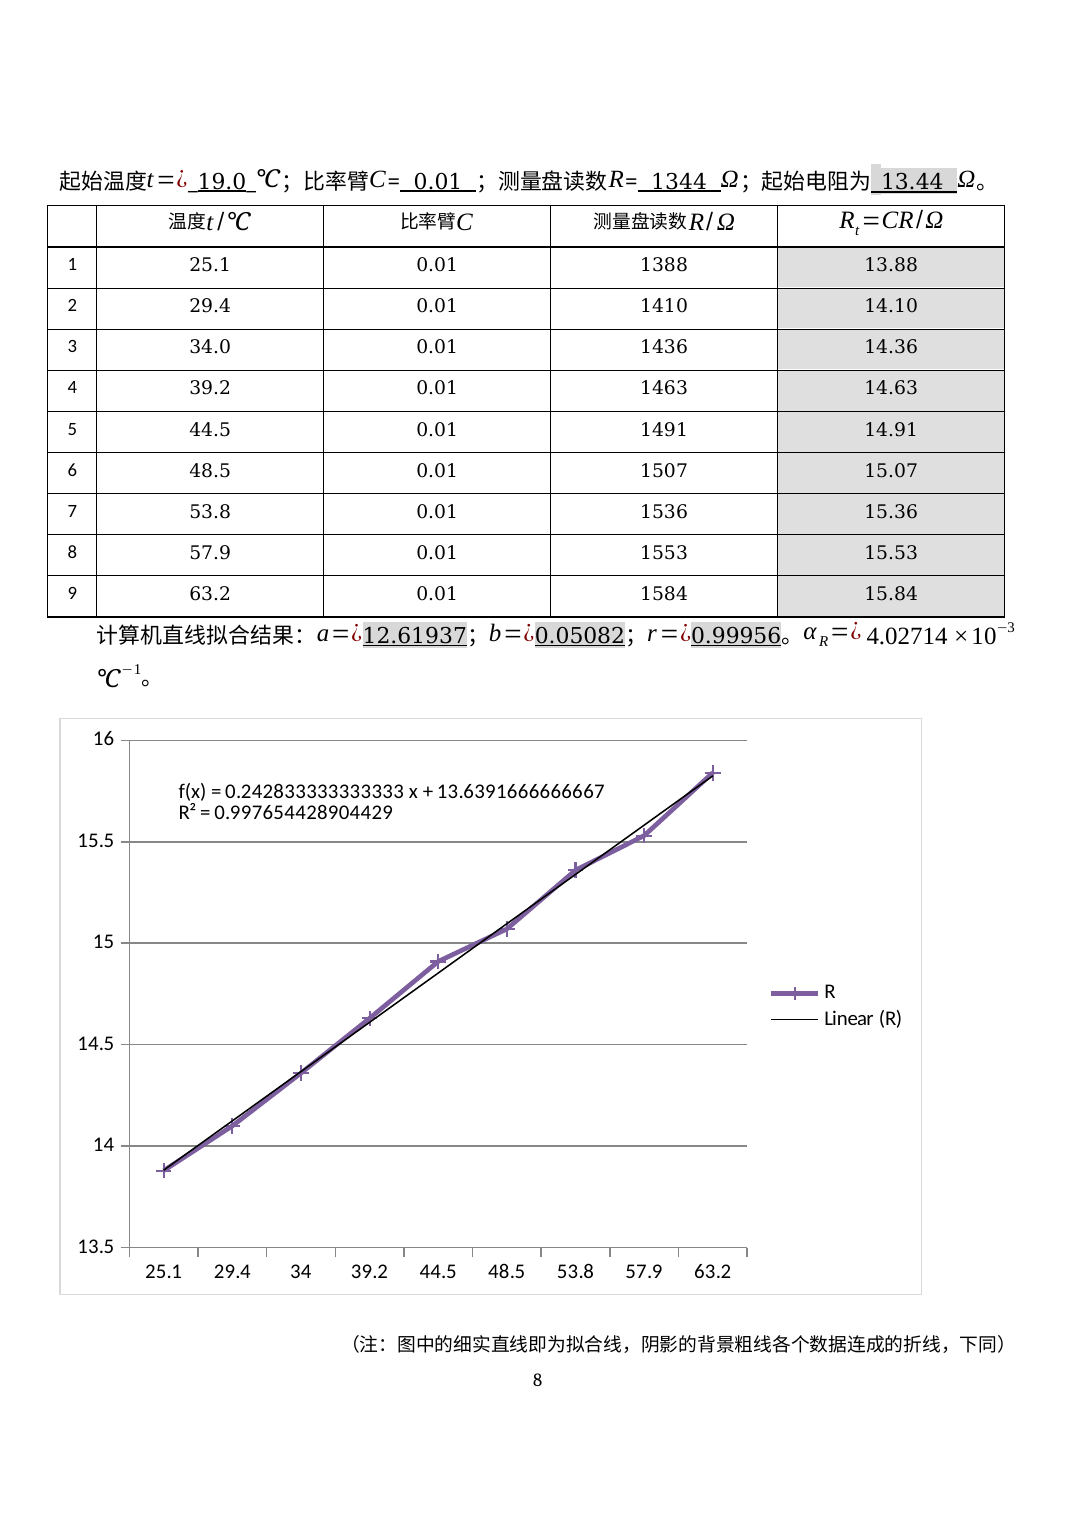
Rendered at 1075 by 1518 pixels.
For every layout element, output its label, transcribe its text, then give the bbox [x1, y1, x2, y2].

table_cell 2 [48, 289, 96, 328]
table_cell 0.01 [324, 494, 550, 534]
table_cell 15.84 [778, 576, 1004, 616]
table_cell 44.5 [97, 412, 323, 452]
table_cell 57.9 [97, 535, 323, 575]
table_cell 0.01 [324, 248, 550, 287]
table_cell 14.91 [778, 412, 1004, 452]
table_cell 25.1 [97, 248, 323, 287]
table_cell 1584 [551, 576, 777, 616]
table_cell 6 [48, 453, 96, 493]
table_cell 34.0 [97, 330, 323, 369]
table_cell 14.36 [778, 330, 1004, 369]
table_cell 1410 [551, 289, 777, 328]
table_cell 63.2 [97, 576, 323, 616]
table_header 温度 [97, 206, 323, 246]
table_cell 8 [48, 535, 96, 575]
table_cell 48.5 [97, 453, 323, 493]
table_header [778, 206, 1004, 246]
table_cell 1436 [551, 330, 777, 369]
table_cell 1491 [551, 412, 777, 452]
table_cell 7 [48, 494, 96, 534]
table_cell 3 [48, 330, 96, 369]
table_cell 1536 [551, 494, 777, 534]
table_cell 1388 [551, 248, 777, 287]
list 起始温度_19.0_；比率臂= 0.01 ；测量盘读数= 1344 ；起始电阻为 13.44 。 [59, 163, 1016, 196]
table_cell 53.8 [97, 494, 323, 534]
list 计算机直线拟合结果：12.61937；0.05082；0.99956。 。 [97, 617, 1016, 692]
table_cell 15.53 [778, 535, 1004, 575]
table_cell 5 [48, 412, 96, 452]
table_cell 1553 [551, 535, 777, 575]
table_cell 9 [48, 576, 96, 616]
list （注：图中的细实直线即为拟合线，阴影的背景粗线各个数据连成的折线，下同） [97, 1327, 1016, 1359]
table_cell 0.01 [324, 330, 550, 369]
table_cell 29.4 [97, 289, 323, 328]
table_cell 0.01 [324, 453, 550, 493]
table_cell 4 [48, 371, 96, 411]
table_cell 1507 [551, 453, 777, 493]
table_cell 1463 [551, 371, 777, 411]
table_header 比率臂 [324, 206, 550, 246]
table_cell 0.01 [324, 535, 550, 575]
table_cell 0.01 [324, 576, 550, 616]
table_cell 1 [48, 248, 96, 287]
table_cell 39.2 [97, 371, 323, 411]
table_cell 15.07 [778, 453, 1004, 493]
table_cell 14.63 [778, 371, 1004, 411]
table_cell 0.01 [324, 289, 550, 328]
table_cell 13.88 [778, 248, 1004, 287]
table_header [48, 206, 96, 246]
table_cell 15.36 [778, 494, 1004, 534]
table_cell 0.01 [324, 412, 550, 452]
table_cell 0.01 [324, 371, 550, 411]
table_cell 14.10 [778, 289, 1004, 328]
table_header 测量盘读数 [551, 206, 777, 246]
